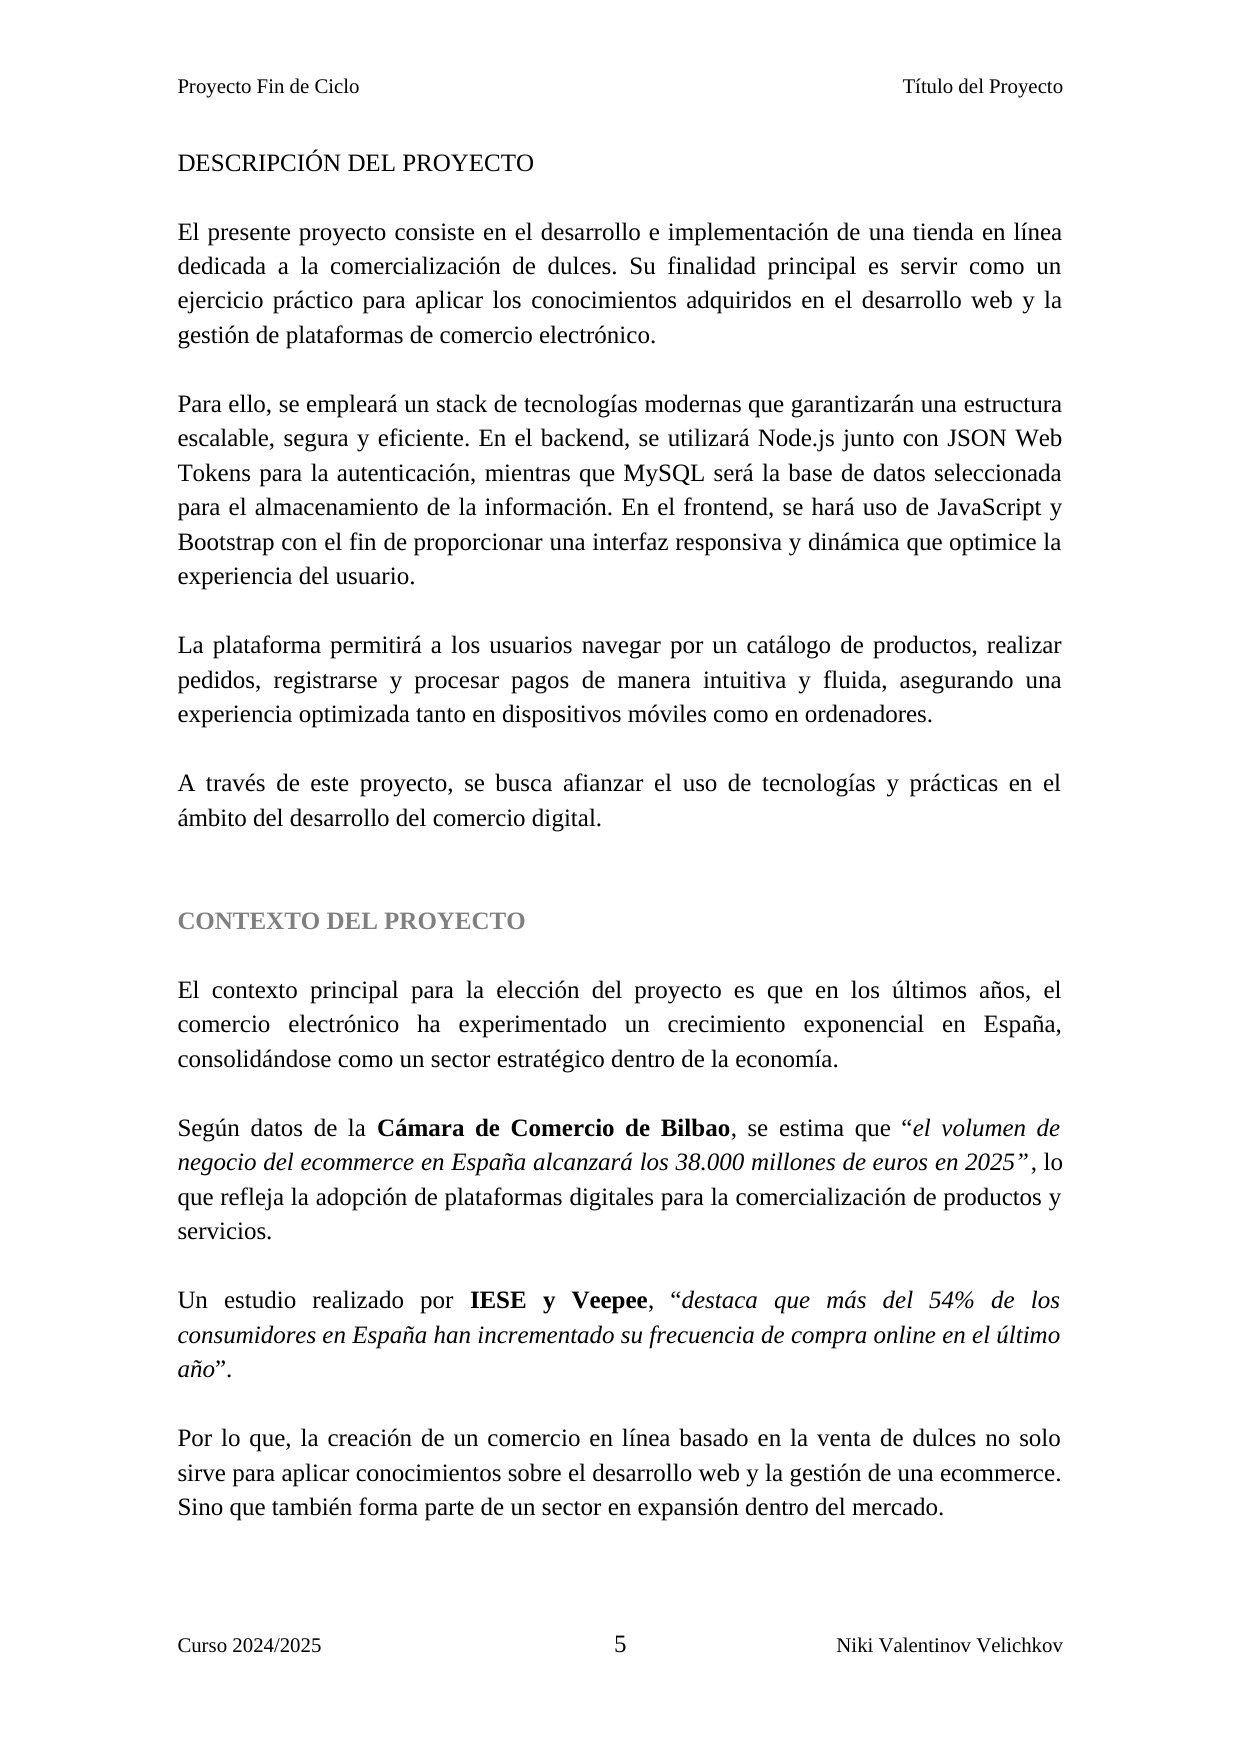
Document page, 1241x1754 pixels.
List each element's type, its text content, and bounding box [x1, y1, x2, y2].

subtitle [177, 148, 1063, 176]
text El presente proyecto consiste en el desarrollo e implementación de una tienda en línea dedicada a la comercialización de dulces. Su finalidad principal es servir como un ejercicio práctico para aplicar los conocimientos adquiridos en el desarrollo web y la gestión de plataformas de comercio electrónico. [177, 217, 1063, 349]
text Para ello, se empleará un stack de tecnologías modernas que garantizarán una estructura escalable, segura y eficiente. En el backend, se utilizará Node.js junto con JSON Web Tokens para la autenticación, mientras que MySQL será la base de datos seleccionada para el almacenamiento de la información. En el frontend, se hará uso de JavaScript y Bootstrap con el fin de proporcionar una interfaz responsiva y dinámica que optimice la experiencia del usuario. [177, 389, 1063, 590]
text Por lo que, la creación de un comercio en línea basado en la venta de dulces no solo sirve para aplicar conocimientos sobre el desarrollo web y la gestión de una ecommerce. [177, 1423, 1063, 1487]
text Según datos de la Cámara de Comercio de Bilbao, se estima que “el volumen de negocio del ecommerce en España alcanzará los 38.000 millones de euros en 2025”, lo que refleja la adopción de plataformas digitales para la comercialización de productos y servicios. [177, 1113, 1063, 1245]
subtitle CONTEXTO DEL PROYECTO [177, 906, 1063, 935]
text Sino que también forma parte de un sector en expansión dentro del mercado. [177, 1492, 1063, 1521]
text Un estudio realizado por IESE y Veepee, “destaca que más del 54% de los consumidores en España han incrementado su frecuencia de compra online en el último año”. [177, 1285, 1063, 1383]
text La plataforma permitirá a los usuarios navegar por un catálogo de productos, realizar pedidos, registrarse y procesar pagos de manera intuitiva y fluida, asegurando una experiencia optimizada tanto en dispositivos móviles como en ordenadores. [177, 630, 1063, 728]
text El contexto principal para la elección del proyecto es que en los últimos años, el comercio electrónico ha experimentado un crecimiento exponencial en España, consolidándose como un sector estratégico dentro de la economía. [177, 975, 1063, 1073]
text A través de este proyecto, se busca afianzar el uso de tecnologías y prácticas en el ámbito del desarrollo del comercio digital. [177, 768, 1063, 831]
